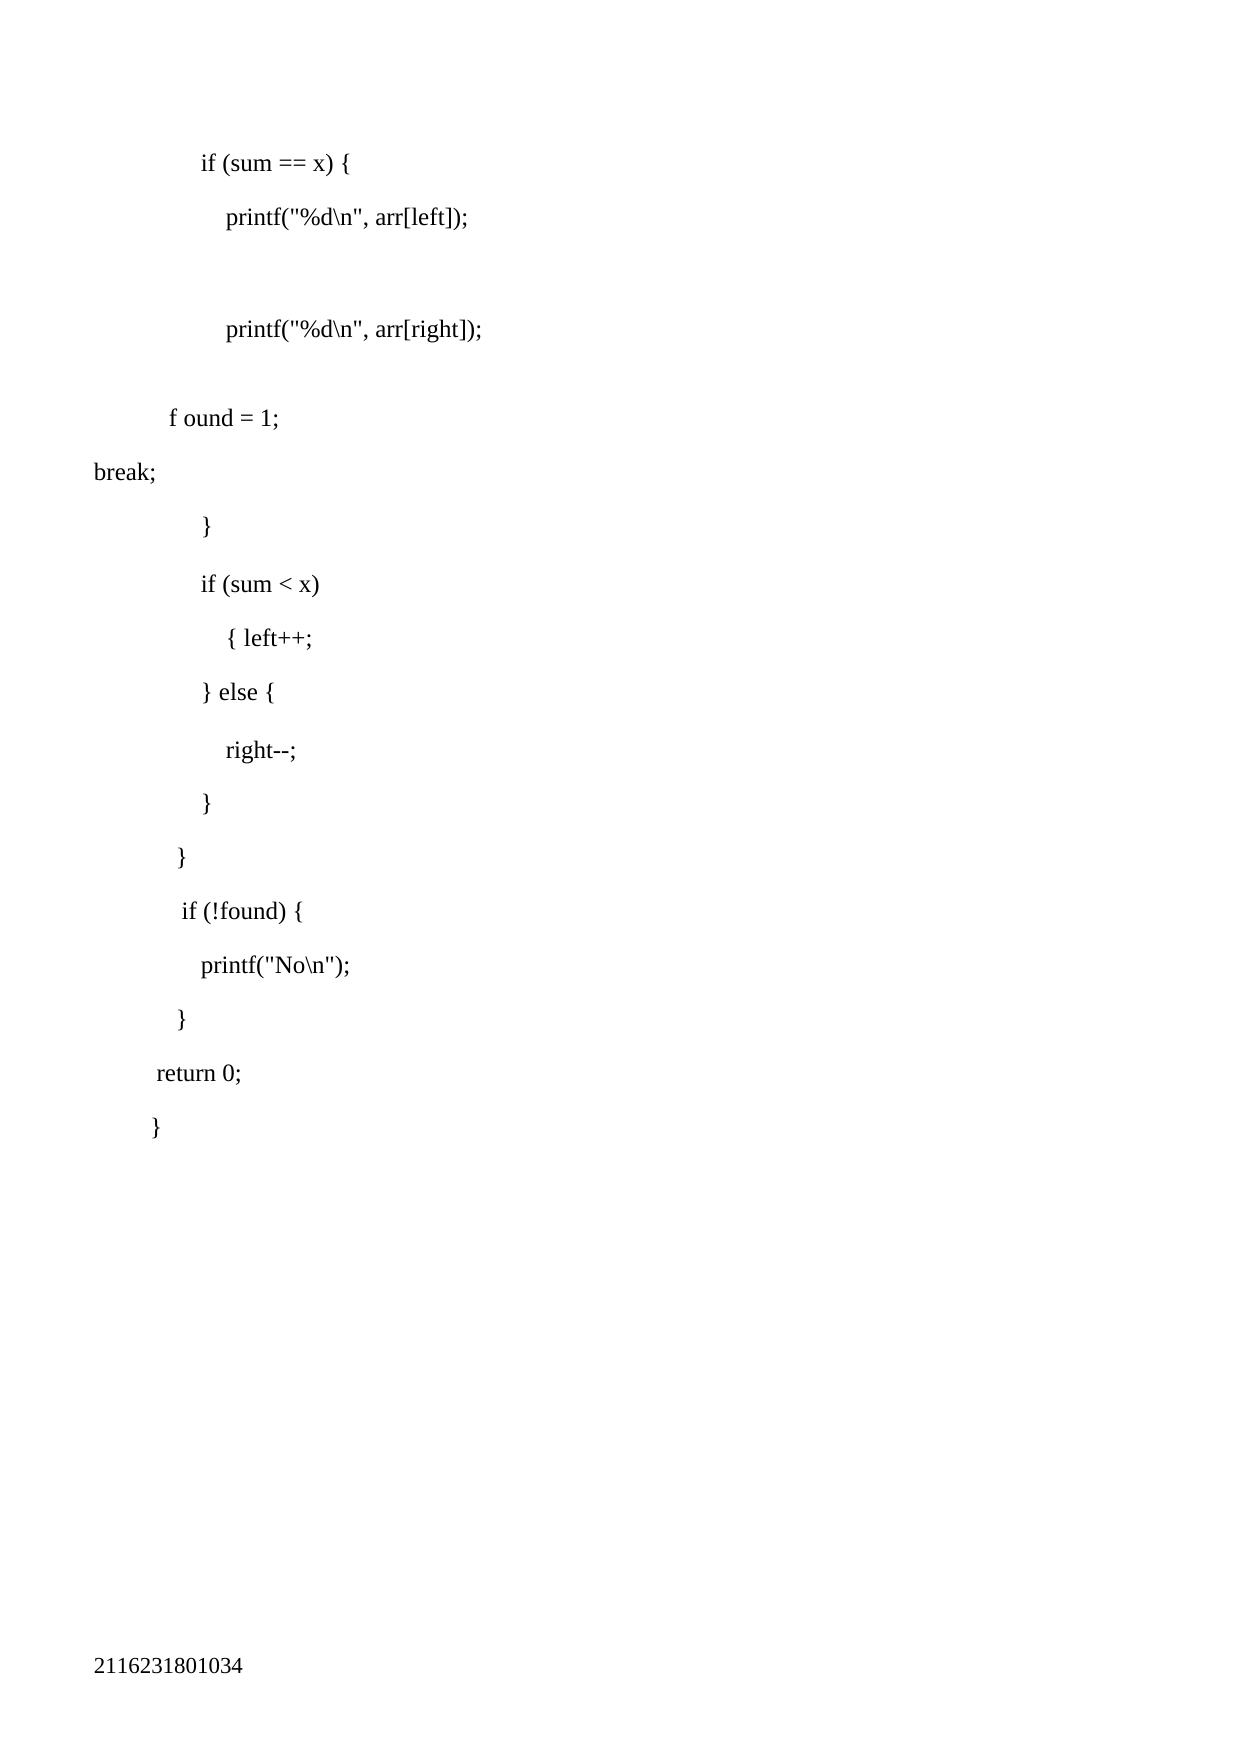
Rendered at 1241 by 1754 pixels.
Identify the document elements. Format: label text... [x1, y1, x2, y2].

text printf("No\n"); [201, 950, 1155, 979]
text f ound = 1; break; [94, 403, 346, 486]
text } [201, 511, 1155, 540]
text return 0; [156, 1058, 1155, 1087]
text printf("%d\n", arr[right]); [226, 314, 1155, 342]
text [201, 148, 513, 177]
text printf("%d\n", arr[left]); [226, 202, 1155, 231]
text } else { [201, 677, 1155, 706]
text } [201, 788, 1155, 817]
text } [150, 1112, 1155, 1141]
text } [176, 1004, 1155, 1033]
text if (sum < x) { left++; [201, 569, 383, 652]
text if (!found) { [181, 896, 1155, 925]
text right--; [226, 735, 1155, 763]
text } [176, 842, 1155, 871]
